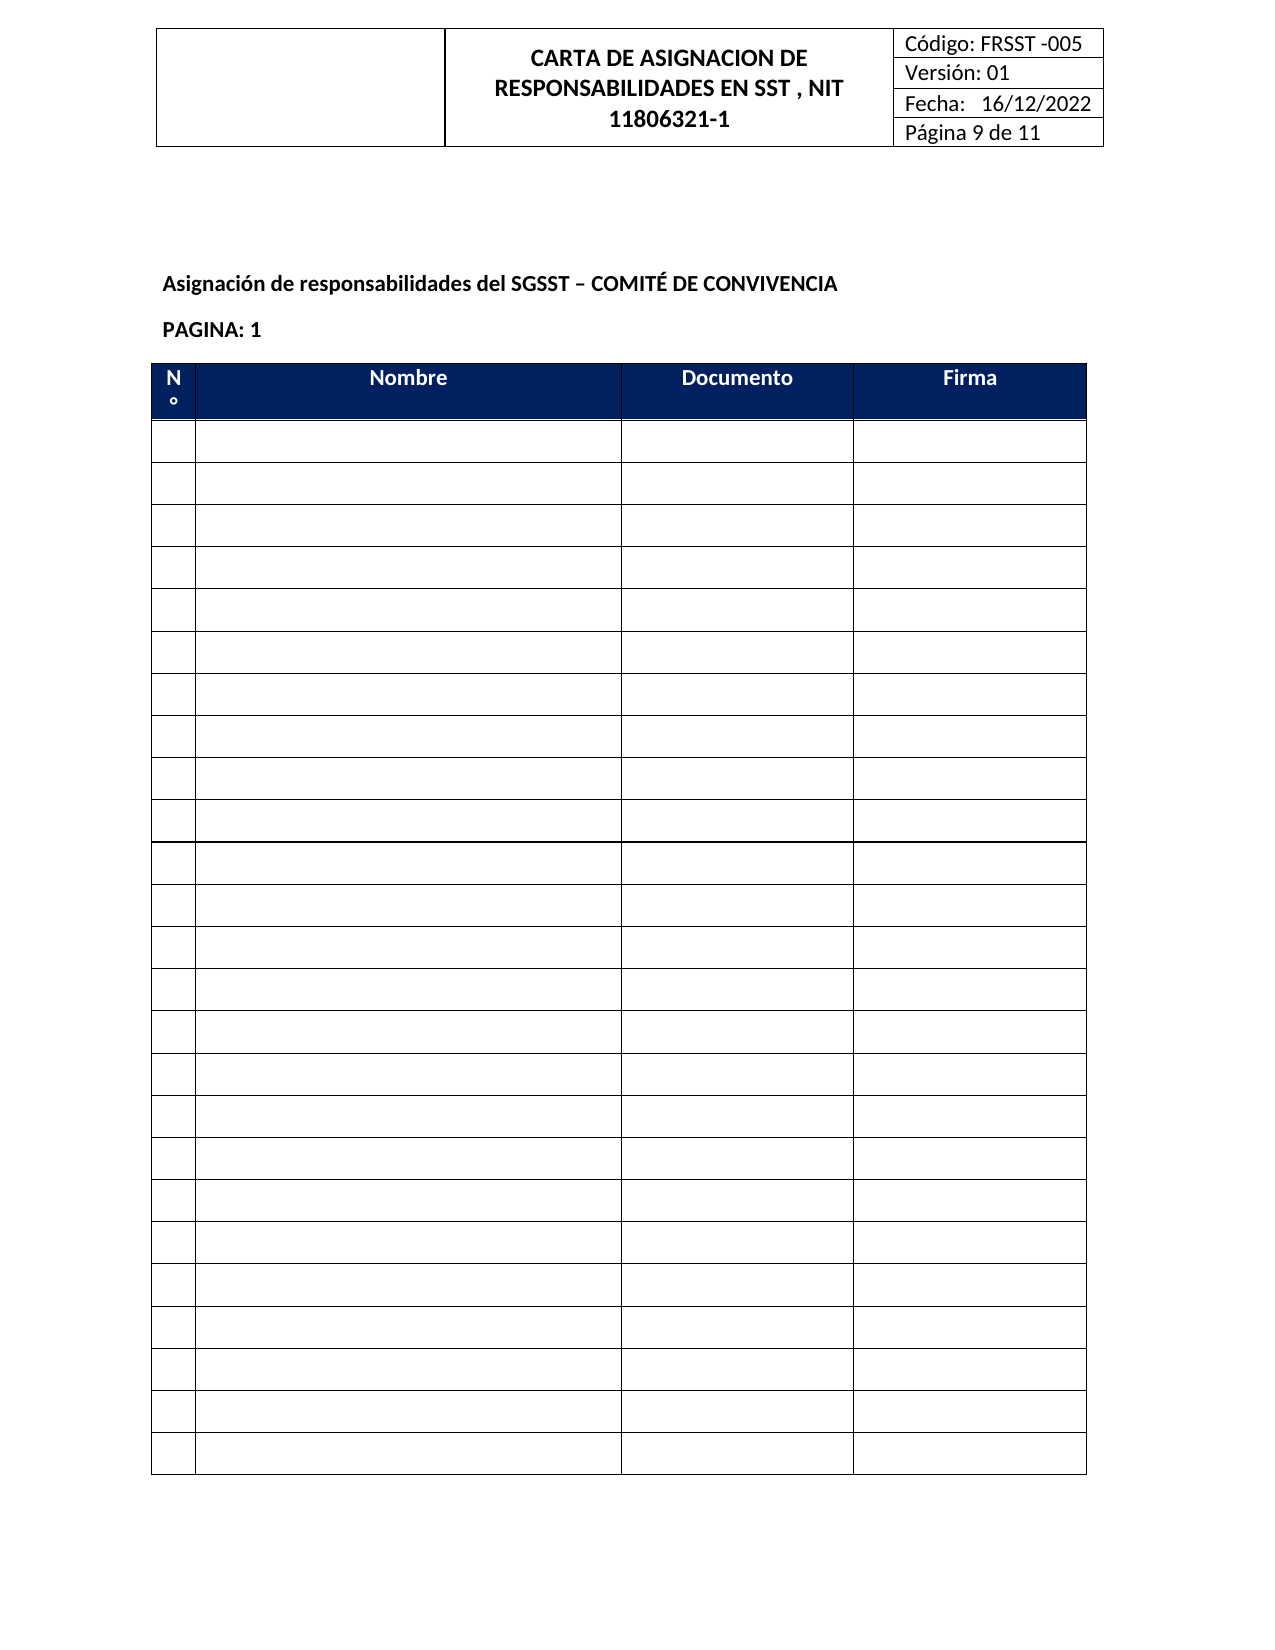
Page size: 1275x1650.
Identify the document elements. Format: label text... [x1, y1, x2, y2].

table_cell [196, 969, 621, 1010]
table_header Nombre [196, 364, 621, 419]
table_cell [622, 1180, 853, 1221]
table_cell [854, 969, 1086, 1010]
table_cell [854, 885, 1086, 926]
table_cell [152, 1180, 195, 1221]
table_cell [196, 716, 621, 757]
table_cell [622, 1011, 853, 1052]
table_cell [152, 758, 195, 799]
table_cell [622, 547, 853, 588]
table_cell [622, 1264, 853, 1306]
table_cell [152, 1096, 195, 1137]
table_cell [196, 1096, 621, 1137]
table_cell [622, 885, 853, 926]
table_cell [854, 674, 1086, 715]
table_header Documento [622, 364, 853, 419]
table_cell [196, 589, 621, 631]
table_cell [196, 1054, 621, 1094]
table_cell [152, 547, 195, 588]
table_cell [152, 885, 195, 926]
table_cell [196, 1391, 621, 1432]
table_cell [854, 1264, 1086, 1306]
table_cell [152, 632, 195, 673]
table_cell [622, 1138, 853, 1179]
table_cell [622, 1391, 853, 1432]
table_cell [196, 505, 621, 546]
table_cell [854, 758, 1086, 799]
text PAGINA: 1 [162, 316, 1098, 344]
table_cell [196, 927, 621, 968]
table_cell [854, 1391, 1086, 1432]
table_cell [152, 421, 195, 462]
table_cell [854, 927, 1086, 968]
table_cell [152, 505, 195, 546]
table_cell [622, 632, 853, 673]
table_cell [622, 1349, 853, 1390]
table_cell [622, 969, 853, 1010]
table_cell [152, 1307, 195, 1348]
table_cell [152, 1011, 195, 1052]
table_cell [622, 463, 853, 504]
table_cell [196, 463, 621, 504]
table_cell [854, 589, 1086, 631]
table_cell [152, 927, 195, 968]
table_cell [196, 674, 621, 715]
table_cell [854, 463, 1086, 504]
table_cell [622, 421, 853, 462]
table_cell [854, 421, 1086, 462]
table_cell [196, 421, 621, 462]
table_cell [152, 463, 195, 504]
table_cell [622, 843, 853, 884]
table_cell [854, 800, 1086, 841]
table_cell [152, 589, 195, 631]
table_cell [196, 1433, 621, 1474]
table_cell [196, 1349, 621, 1390]
table_cell [854, 1433, 1086, 1474]
text Asignación de responsabilidades del SGSST – COMITÉ DE CONVIVENCIA [162, 269, 1098, 297]
table_cell [152, 969, 195, 1010]
table_cell [854, 1349, 1086, 1390]
table_cell [854, 632, 1086, 673]
table_cell [196, 1011, 621, 1052]
table_cell [854, 505, 1086, 546]
table_cell [152, 674, 195, 715]
table_cell [196, 758, 621, 799]
table_cell [196, 1180, 621, 1221]
table_cell [854, 1138, 1086, 1179]
table_cell [196, 800, 621, 841]
table_cell [622, 1433, 853, 1474]
table_cell [622, 589, 853, 631]
table_cell [152, 1138, 195, 1179]
table_cell [196, 843, 621, 884]
table_cell [854, 1096, 1086, 1137]
table_cell [854, 1180, 1086, 1221]
table_cell [152, 1222, 195, 1263]
table_header N° [152, 364, 195, 419]
table_cell [196, 547, 621, 588]
table_cell [622, 1222, 853, 1263]
table_cell [196, 1138, 621, 1179]
table_cell [854, 1054, 1086, 1094]
table_cell [196, 632, 621, 673]
table_cell [622, 927, 853, 968]
table_cell [622, 758, 853, 799]
table_cell [196, 1222, 621, 1263]
table_cell [152, 1054, 195, 1094]
table_cell [152, 716, 195, 757]
table_cell [854, 547, 1086, 588]
table_cell [854, 1222, 1086, 1263]
table_cell [152, 800, 195, 841]
table_cell [622, 1307, 853, 1348]
table_cell [622, 716, 853, 757]
table_cell [152, 1264, 195, 1306]
table_header Firma [854, 364, 1086, 419]
table_cell [854, 843, 1086, 884]
table_cell [854, 716, 1086, 757]
table_cell [622, 800, 853, 841]
table_cell [152, 1433, 195, 1474]
table_cell [622, 1054, 853, 1094]
table_cell [622, 505, 853, 546]
table_cell [622, 674, 853, 715]
table_cell [152, 1349, 195, 1390]
table_cell [854, 1011, 1086, 1052]
table_cell [152, 1391, 195, 1432]
table_cell [854, 1307, 1086, 1348]
table_cell [152, 843, 195, 884]
table_cell [622, 1096, 853, 1137]
table_cell [196, 885, 621, 926]
table_cell [196, 1307, 621, 1348]
table_cell [196, 1264, 621, 1306]
